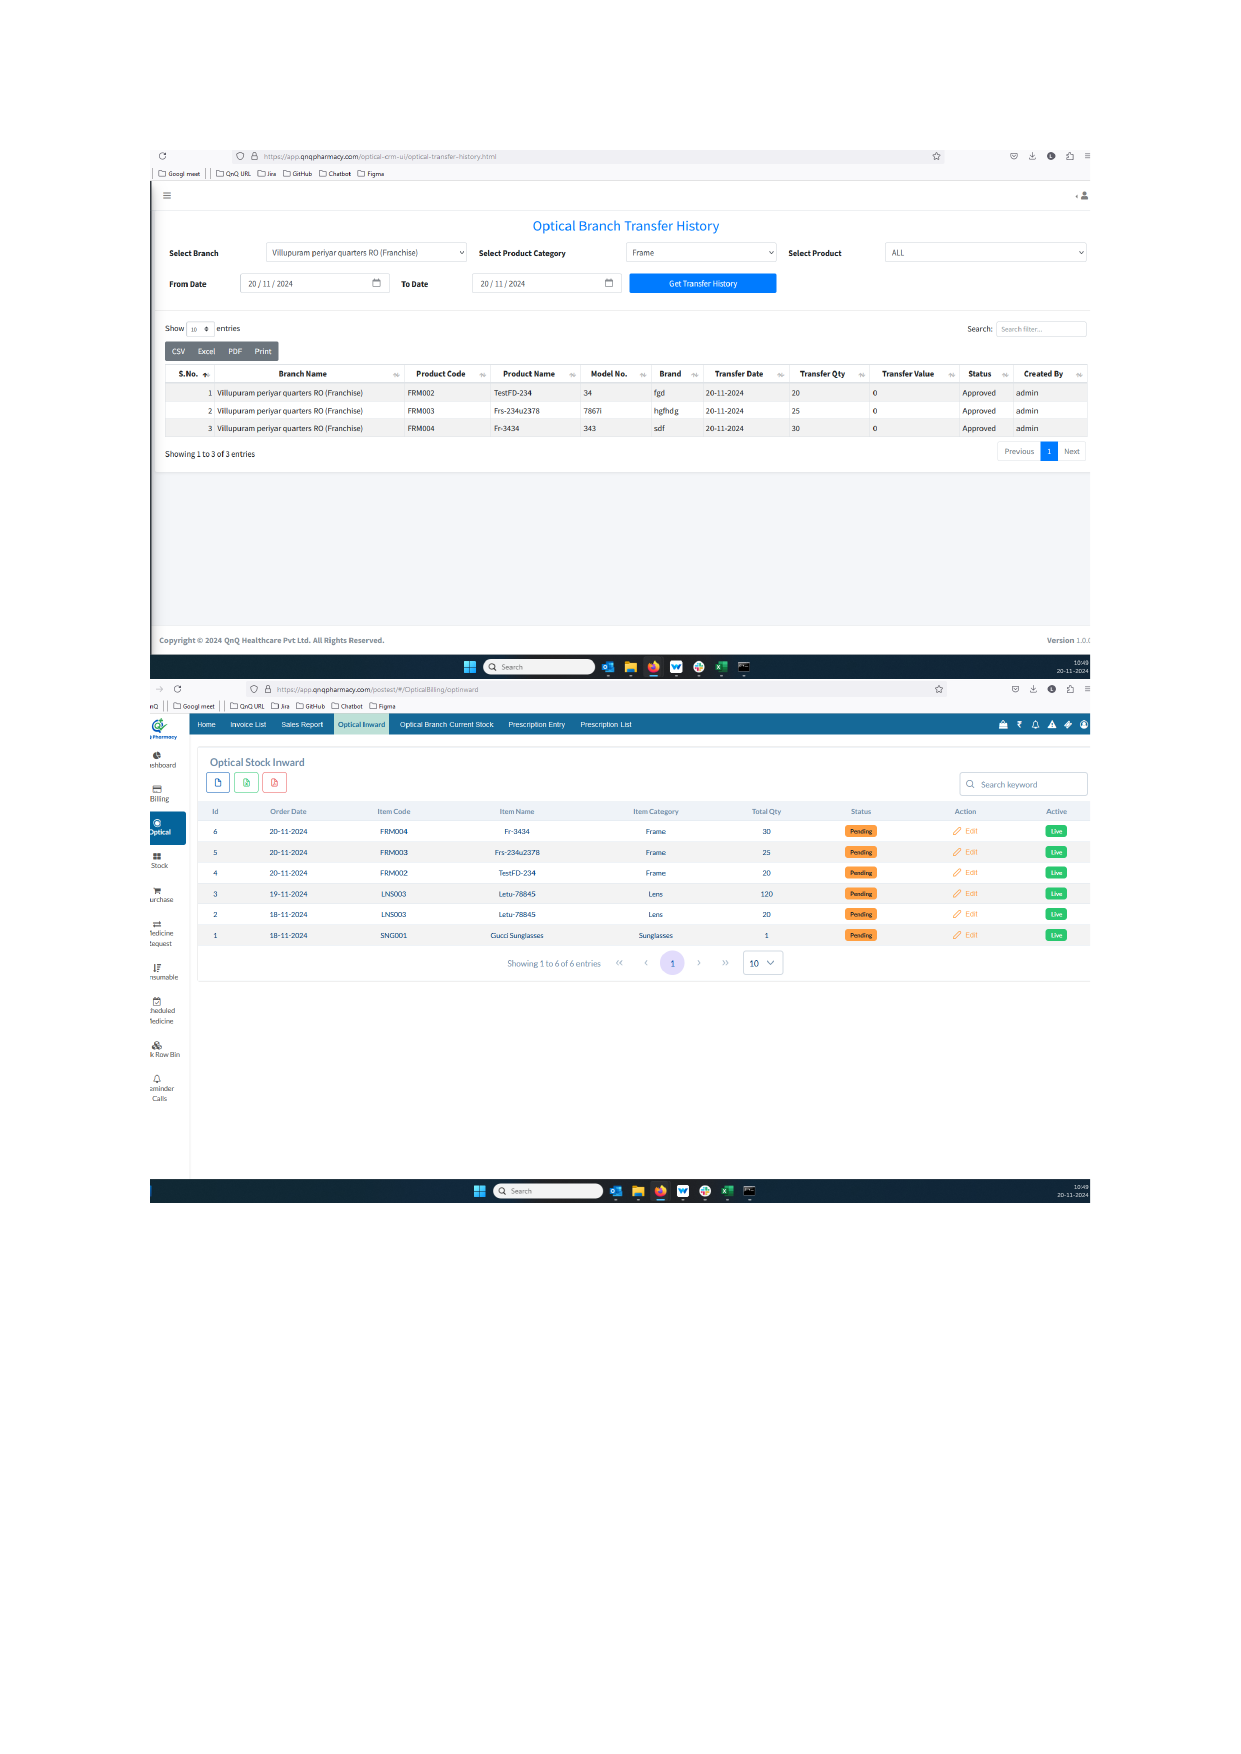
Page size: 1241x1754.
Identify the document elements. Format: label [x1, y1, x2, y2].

picture [150, 680, 1091, 1203]
picture [150, 150, 1091, 679]
